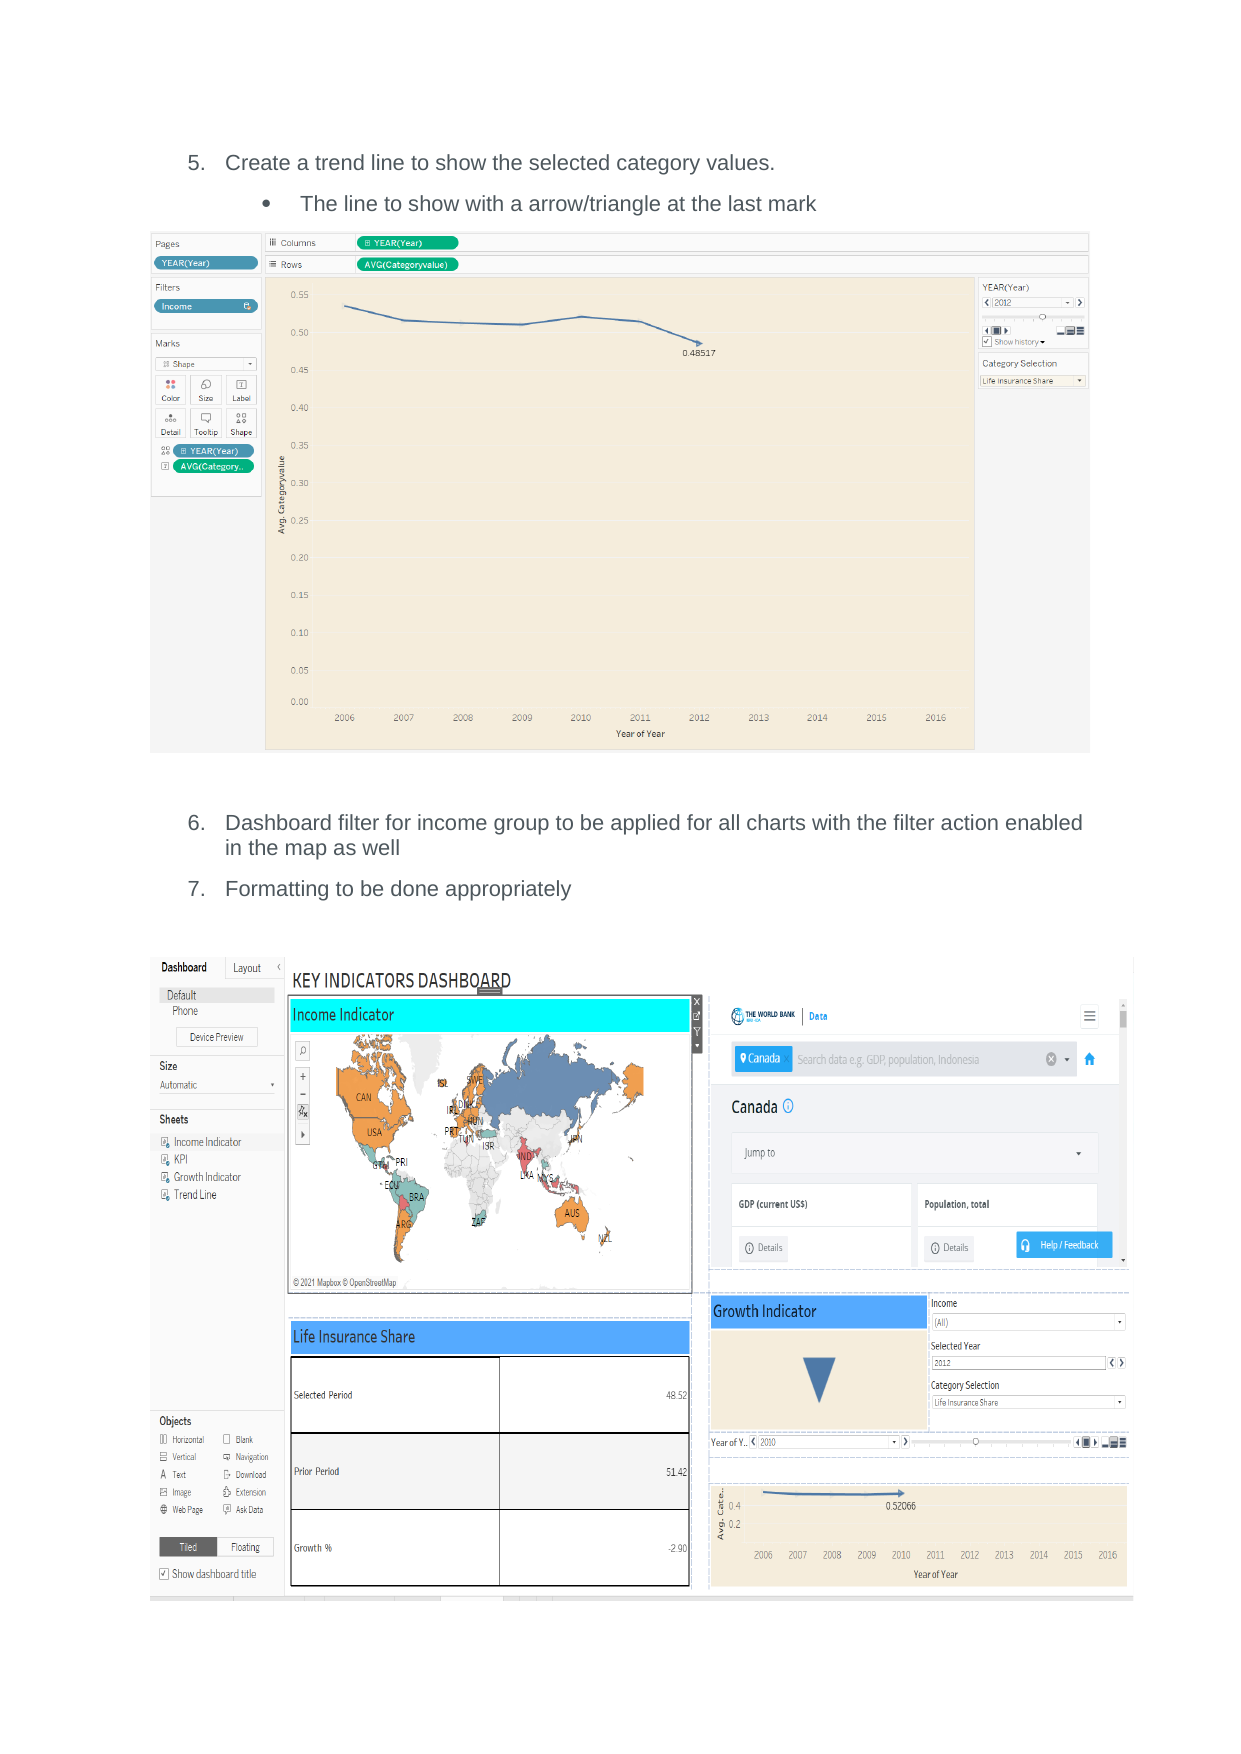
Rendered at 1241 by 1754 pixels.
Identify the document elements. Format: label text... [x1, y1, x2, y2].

list Formatting to be done appropriately [187, 876, 1090, 901]
list The line to show with a arrow/triangle at the last mark [262, 191, 1090, 216]
picture [150, 231, 1091, 753]
list Create a trend line to show the selected category values. [187, 150, 1090, 175]
list Dashboard filter for income group to be applied for all charts with the filter action enabled in the map as well [187, 809, 1090, 860]
picture [150, 957, 1134, 1601]
